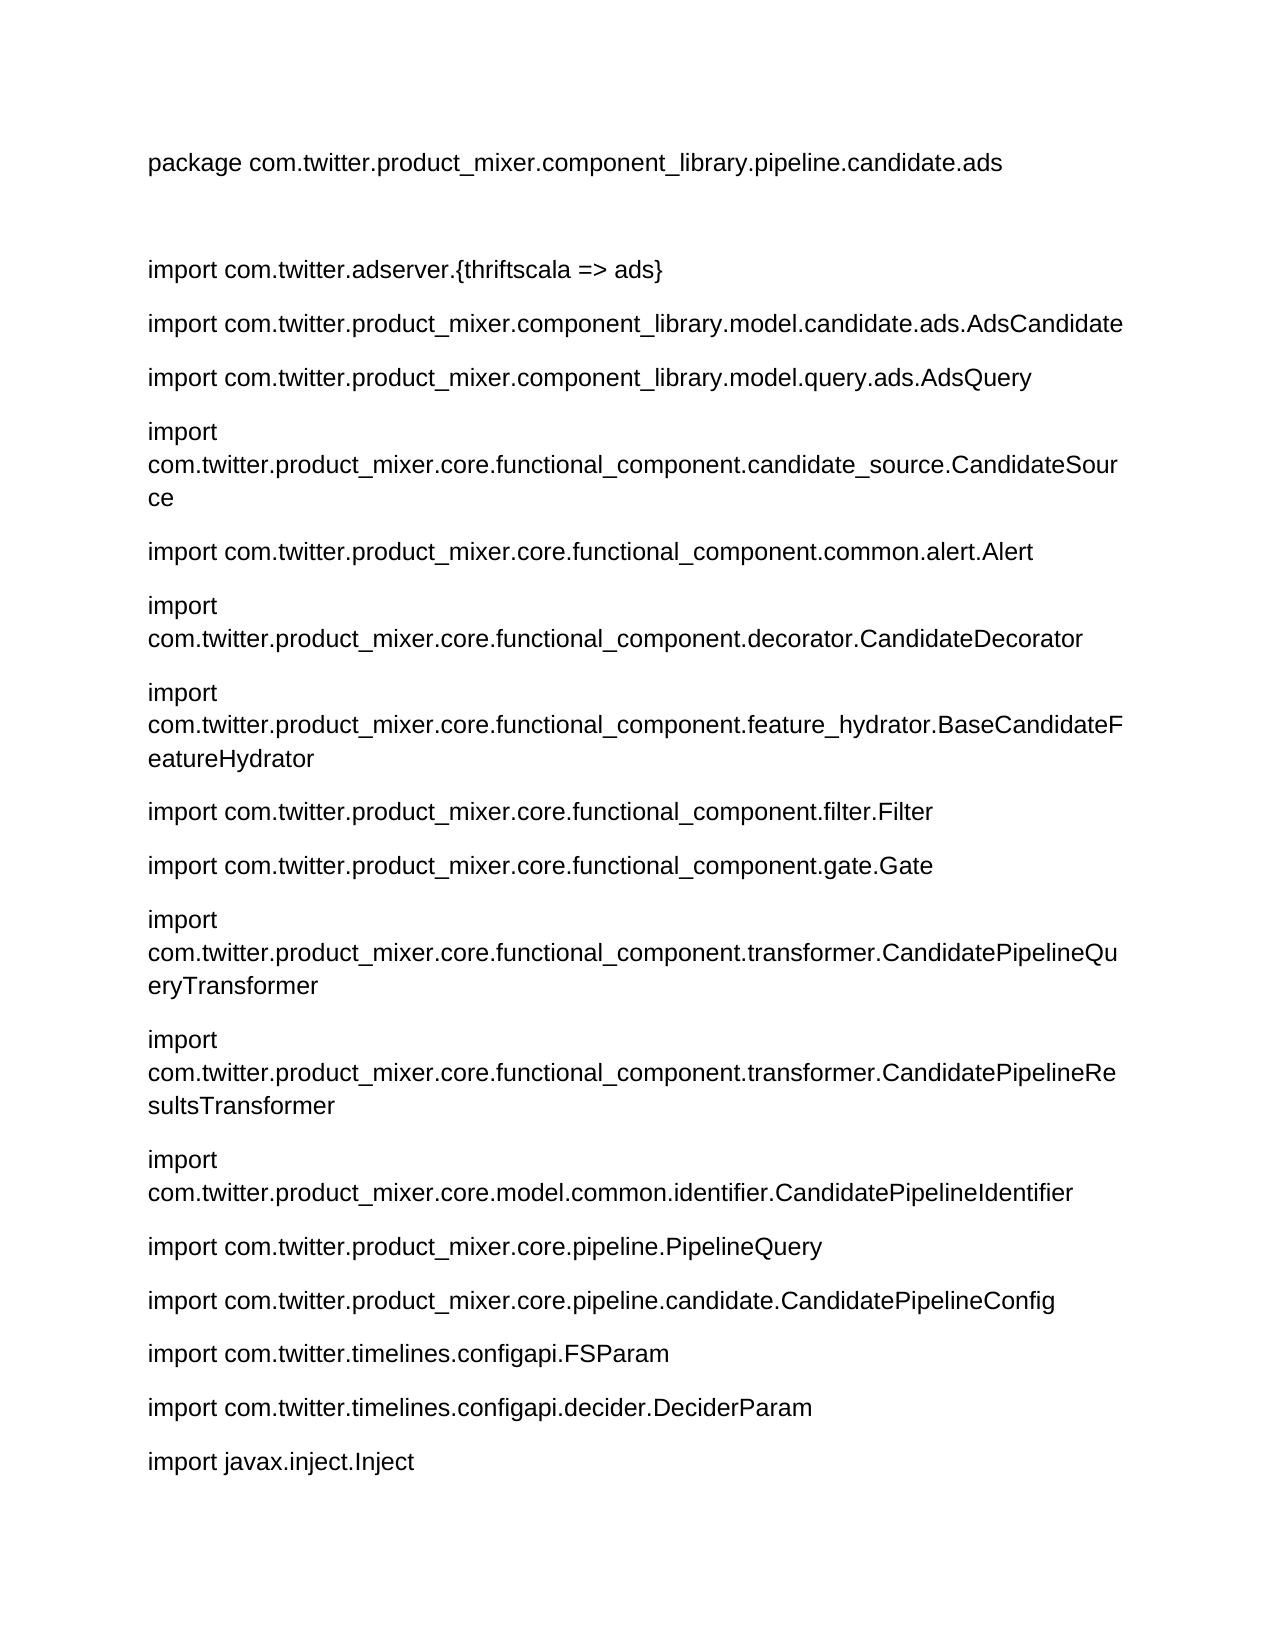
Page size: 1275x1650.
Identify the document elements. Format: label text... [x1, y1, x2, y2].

text import com.twitter.adserver.{thriftscala => ads} [148, 255, 1127, 284]
text import com.twitter.product_mixer.core.functional_component.gate.Gate [148, 851, 1127, 880]
text import com.twitter.product_mixer.core.pipeline.candidate.CandidatePipelineConfig [148, 1286, 1127, 1314]
text import com.twitter.product_mixer.core.functional_component.transformer.CandidatePipelineResultsTransformer [148, 1025, 1127, 1120]
text import com.twitter.product_mixer.core.model.common.identifier.CandidatePipelineIdentifier [148, 1145, 1127, 1207]
text import com.twitter.product_mixer.core.functional_component.decorator.CandidateDecorator [148, 591, 1127, 652]
text import com.twitter.product_mixer.component_library.model.candidate.ads.AdsCandidate [148, 309, 1127, 338]
text import com.twitter.product_mixer.core.pipeline.PipelineQuery [148, 1232, 1127, 1261]
text import com.twitter.product_mixer.component_library.model.query.ads.AdsQuery [148, 363, 1127, 392]
text package com.twitter.product_mixer.component_library.pipeline.candidate.ads [148, 148, 1127, 176]
text import com.twitter.product_mixer.core.functional_component.feature_hydrator.BaseCandidateFeatureHydrator [148, 677, 1127, 772]
text import com.twitter.product_mixer.core.functional_component.common.alert.Alert [148, 537, 1127, 566]
text import com.twitter.timelines.configapi.FSParam [148, 1339, 1127, 1368]
text import com.twitter.timelines.configapi.decider.DeciderParam [148, 1393, 1127, 1422]
text import com.twitter.product_mixer.core.functional_component.filter.Filter [148, 797, 1127, 826]
text import com.twitter.product_mixer.core.functional_component.transformer.CandidatePipelineQueryTransformer [148, 905, 1127, 1000]
text import javax.inject.Inject [148, 1447, 1127, 1476]
text import com.twitter.product_mixer.core.functional_component.candidate_source.CandidateSource [148, 417, 1127, 512]
